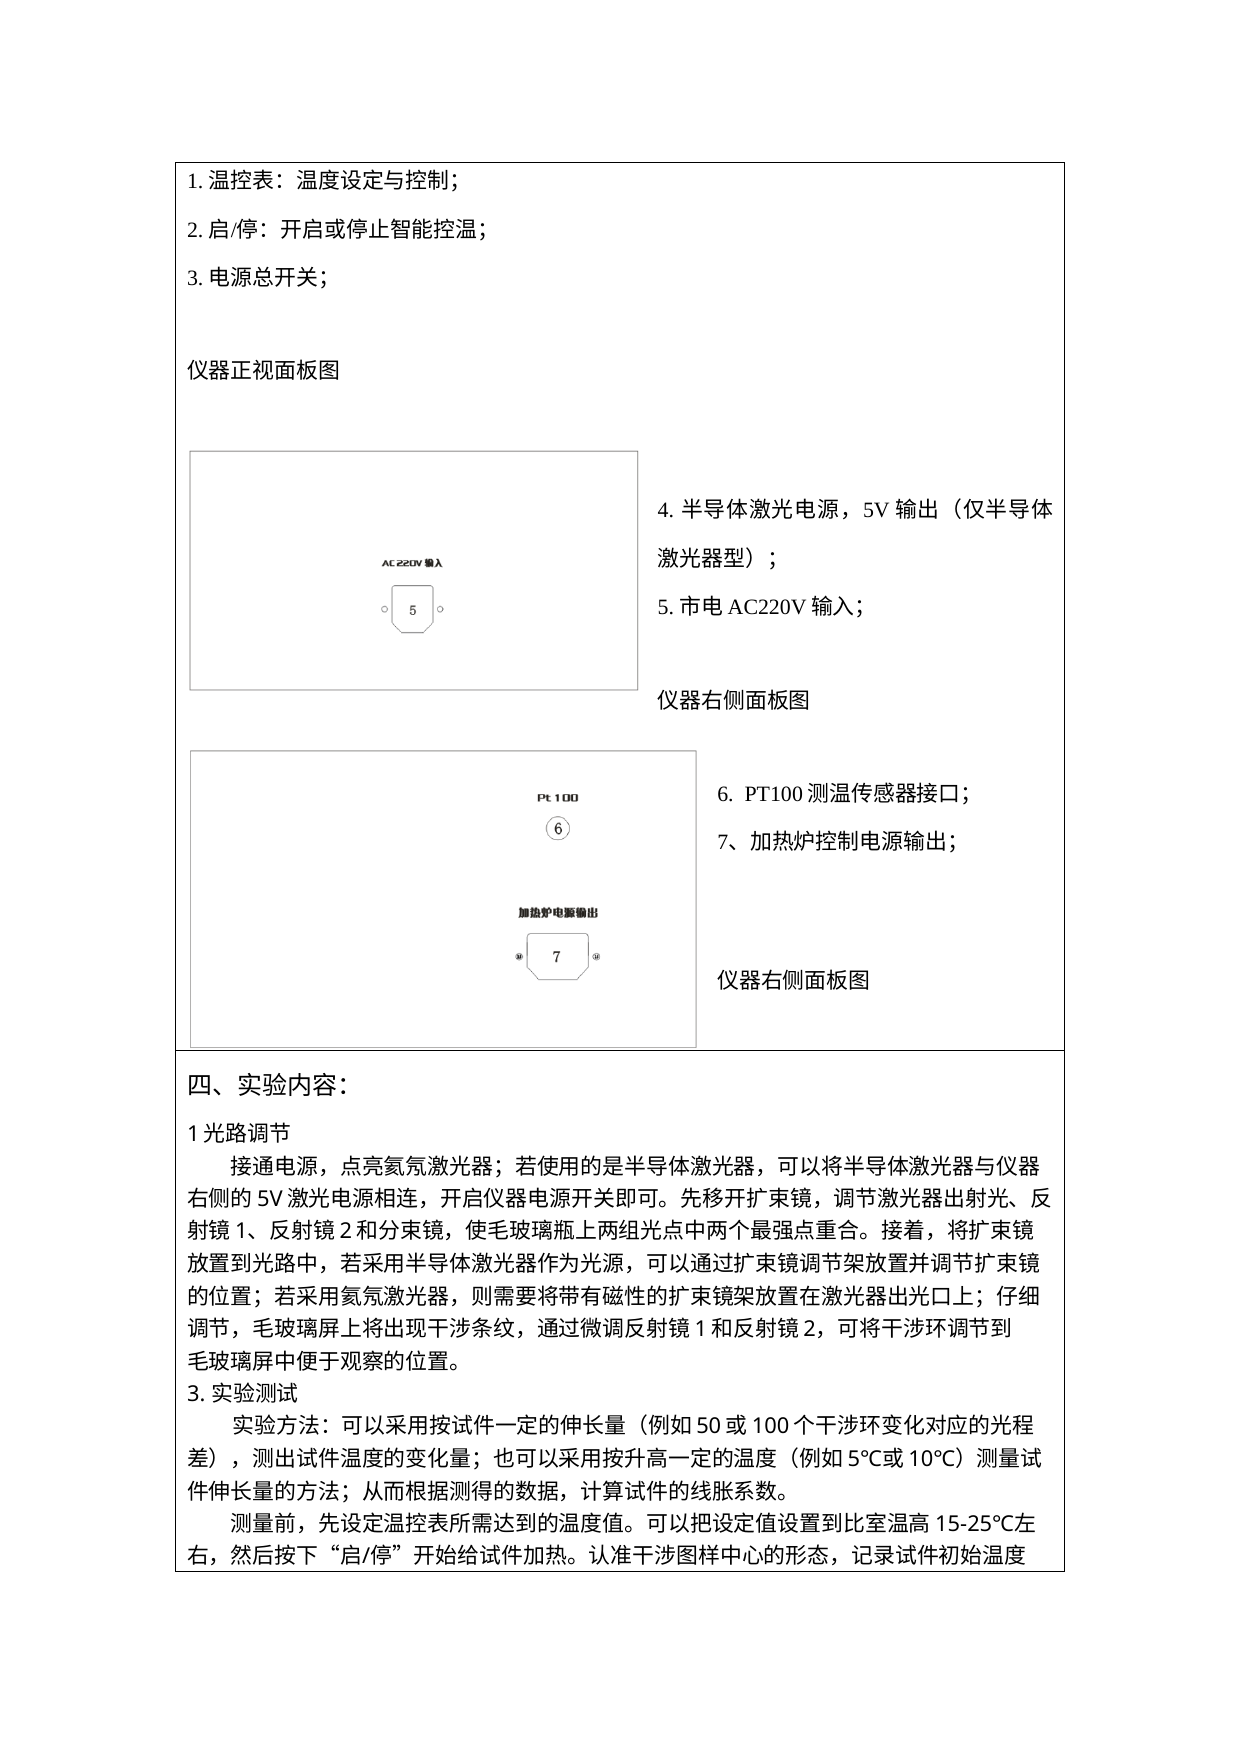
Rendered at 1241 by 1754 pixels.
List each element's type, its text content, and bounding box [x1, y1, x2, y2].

picture [186, 747, 699, 1050]
picture [187, 448, 639, 692]
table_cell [176, 1051, 1064, 1571]
